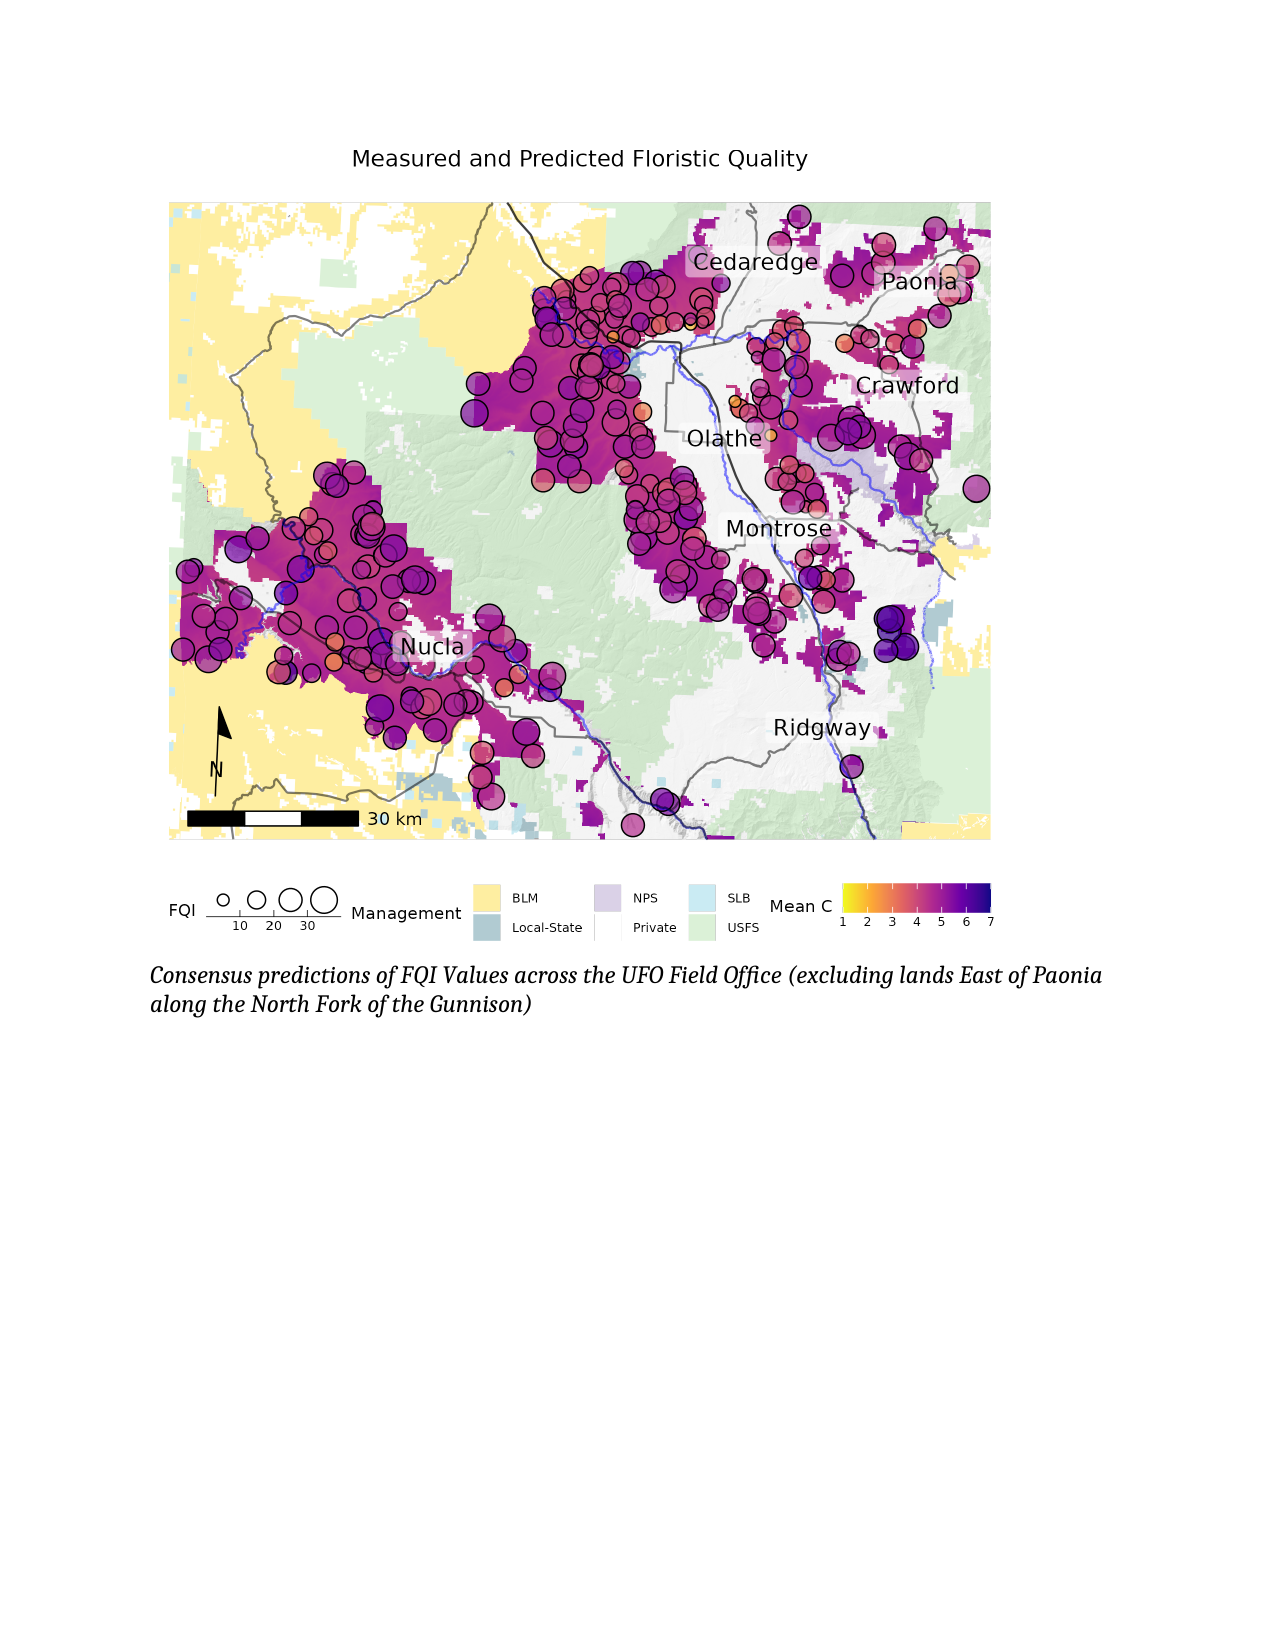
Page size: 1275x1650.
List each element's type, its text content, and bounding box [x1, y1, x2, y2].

text Consensus predictions of FQI Values across the UFO Field Office (excluding lands East of Paonia along the North Fork of the Gunnison) [150, 961, 1125, 1018]
picture [168, 150, 994, 941]
